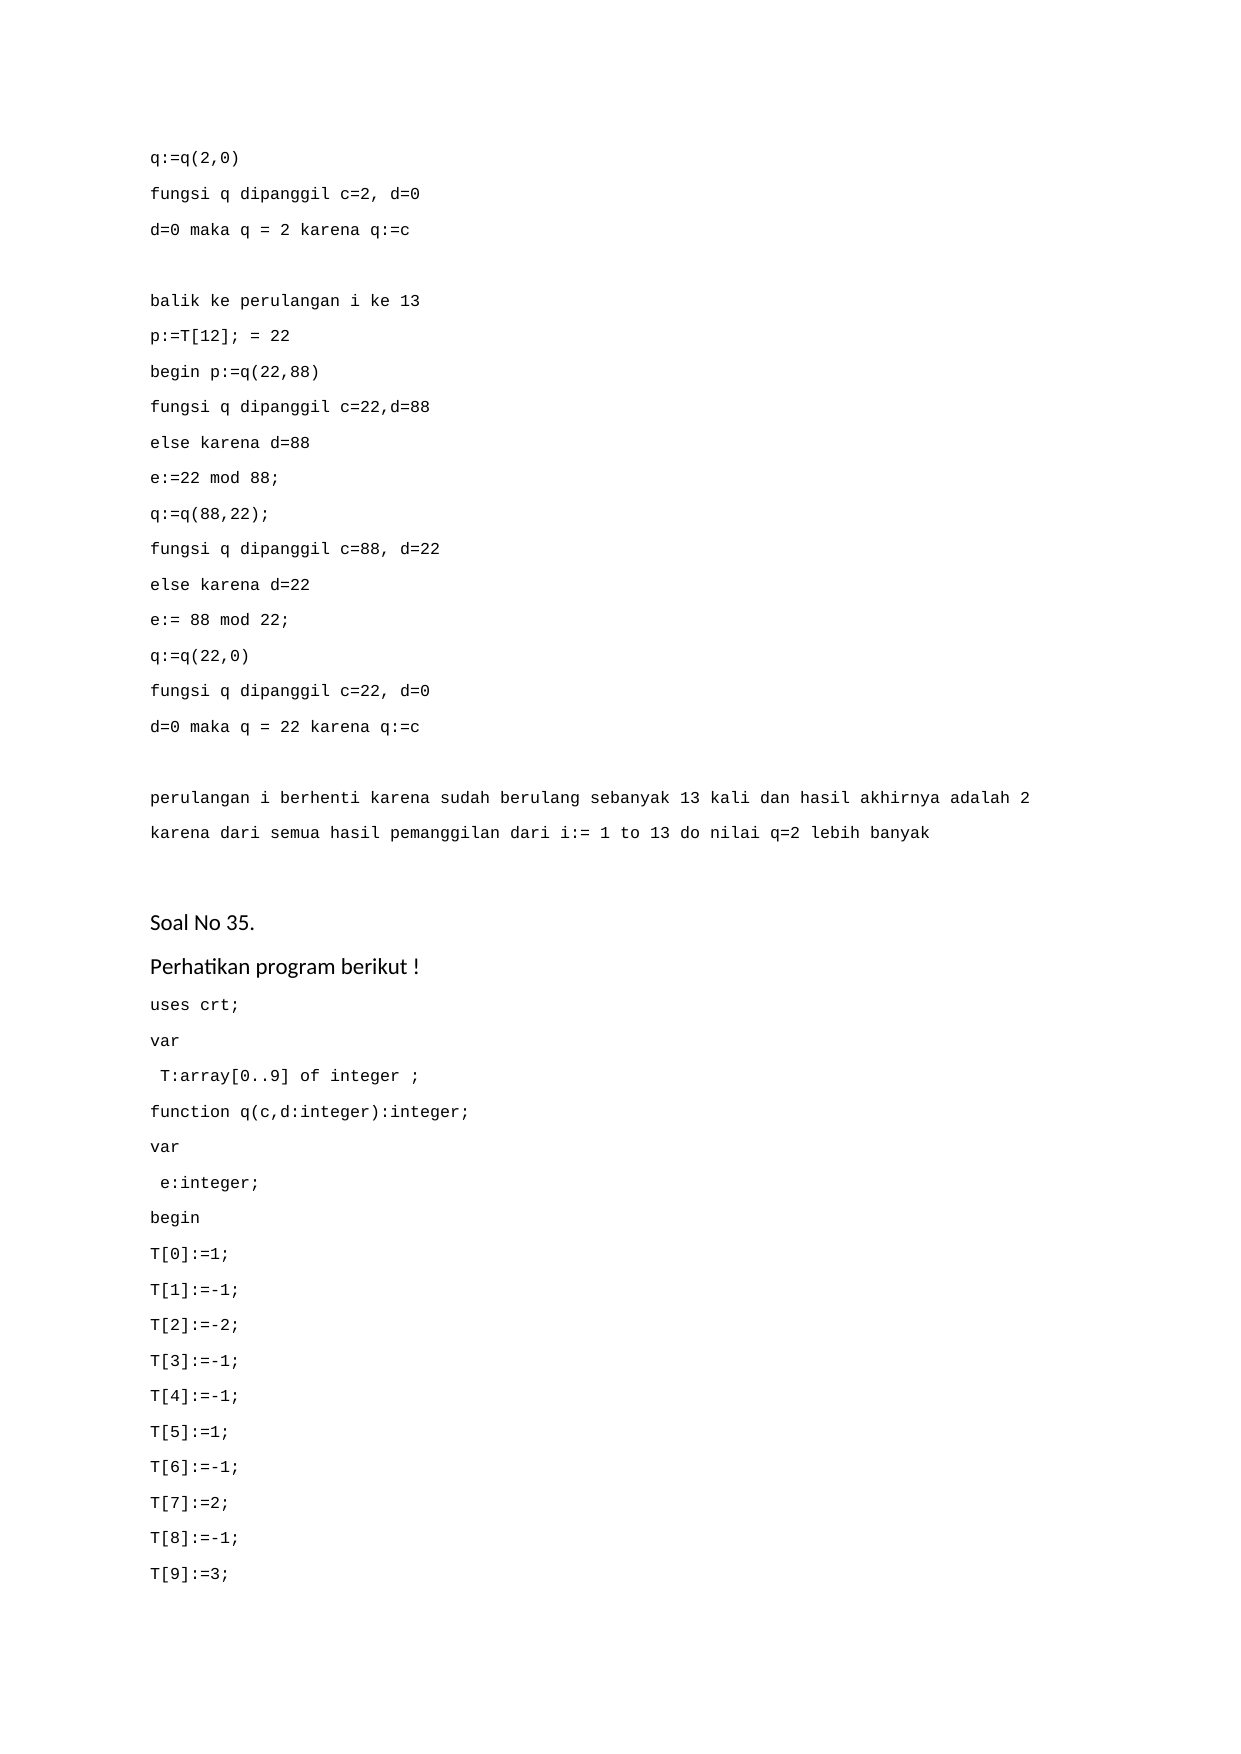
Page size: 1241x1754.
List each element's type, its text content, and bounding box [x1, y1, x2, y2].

text T[1]:=-1; [150, 1281, 1090, 1300]
text uses crt; [150, 997, 1090, 1016]
text T[8]:=-1; [150, 1530, 1090, 1549]
text Soal No 35. [150, 908, 1090, 936]
text T[3]:=-1; [150, 1352, 1090, 1371]
text T[4]:=-1; [150, 1388, 1090, 1407]
text balik ke perulangan i ke 13 [150, 292, 1090, 311]
text else karena d=22 [150, 576, 1090, 595]
text e:integer; [150, 1174, 1090, 1193]
text fungsi q dipanggil c=22, d=0 [150, 683, 1090, 702]
text var [150, 1032, 1090, 1051]
text fungsi q dipanggil c=22,d=88 [150, 399, 1090, 417]
text T[2]:=-2; [150, 1317, 1090, 1336]
text var [150, 1139, 1090, 1158]
text d=0 maka q = 22 karena q:=c [150, 718, 1090, 737]
text begin p:=q(22,88) [150, 363, 1090, 382]
text function q(c,d:integer):integer; [150, 1103, 1090, 1122]
text T[6]:=-1; [150, 1459, 1090, 1478]
text d=0 maka q = 2 karena q:=c [150, 221, 1090, 240]
text q:=q(88,22); [150, 505, 1090, 524]
text T[9]:=3; [150, 1565, 1090, 1584]
text e:= 88 mod 22; [150, 612, 1090, 631]
text Perhatikan program berikut ! [150, 952, 1090, 980]
text perulangan i berhenti karena sudah berulang sebanyak 13 kali dan hasil akhirnya adalah 2 [150, 789, 1090, 808]
text fungsi q dipanggil c=2, d=0 [150, 186, 1090, 204]
text e:=22 mod 88; [150, 470, 1090, 488]
text q:=q(22,0) [150, 647, 1090, 666]
text fungsi q dipanggil c=88, d=22 [150, 541, 1090, 559]
text p:=T[12]; = 22 [150, 328, 1090, 346]
text else karena d=88 [150, 434, 1090, 453]
text T:array[0..9] of integer ; [150, 1068, 1090, 1087]
text begin [150, 1210, 1090, 1229]
text karena dari semua hasil pemanggilan dari i:= 1 to 13 do nilai q=2 lebih banyak [150, 825, 1090, 844]
text T[0]:=1; [150, 1246, 1090, 1264]
text T[7]:=2; [150, 1494, 1090, 1513]
text T[5]:=1; [150, 1423, 1090, 1442]
text q:=q(2,0) [150, 150, 1090, 169]
